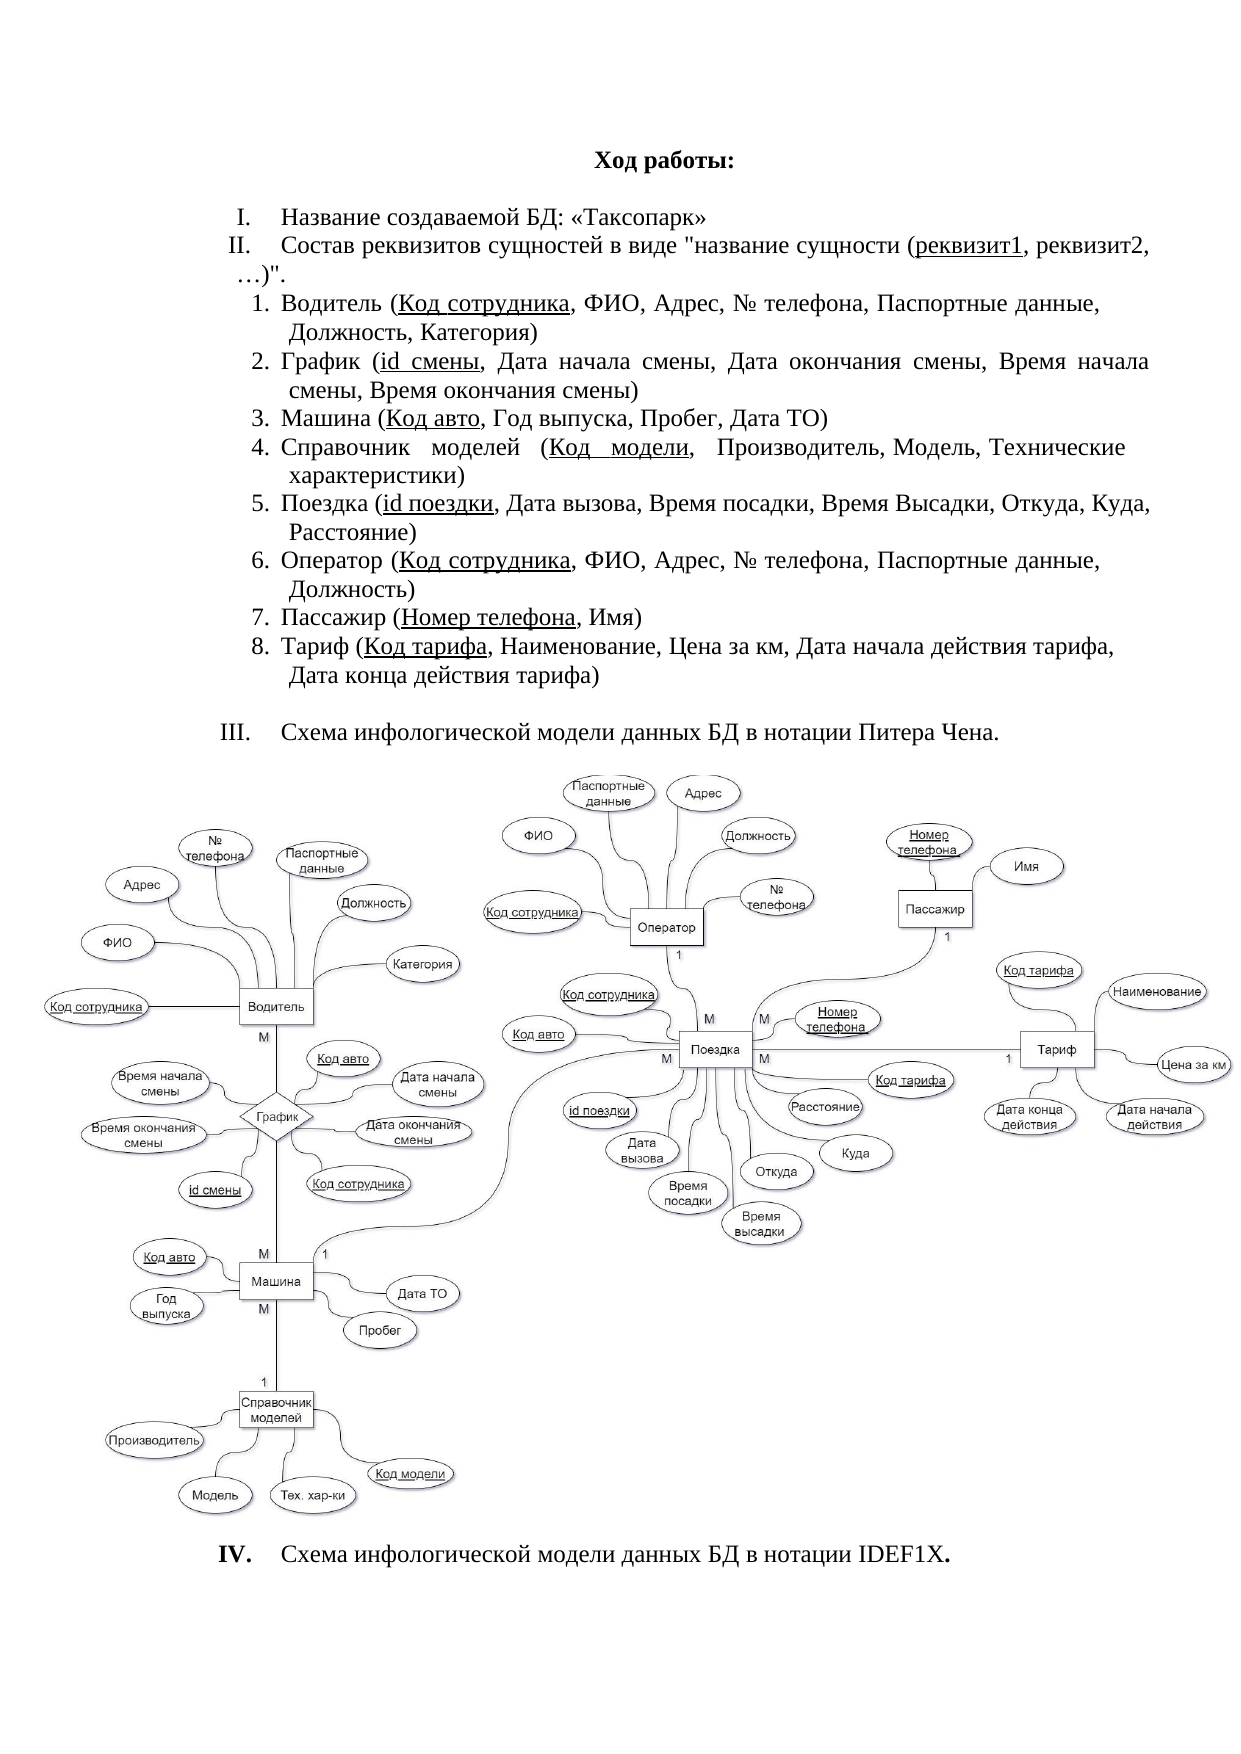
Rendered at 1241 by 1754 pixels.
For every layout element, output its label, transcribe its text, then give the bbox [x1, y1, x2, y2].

list Машина (Код авто, Год выпуска, Пробег, Дата ТО) [251, 403, 1236, 432]
list Поездка (id поездки, Дата вызова, Время посадки, Время Высадки, Откуда, Куда, Расстояние) [251, 489, 1151, 546]
list Состав реквизитов сущностей в виде "название сущности (реквизит1, реквизит2, [228, 231, 1236, 259]
picture [44, 775, 1235, 1520]
list График (id смены, Дата начала смены, Дата окончания смены, Время начала смены, Время окончания смены) [251, 346, 1152, 403]
text …)". [236, 260, 1236, 288]
list Схема инфологической модели данных БД в нотации Питера Чена. [219, 717, 1236, 746]
list Справочник моделей (Код модели, Производитель, Модель, Технические характеристики) [251, 432, 1152, 489]
subtitle Ход работы: [217, 145, 1112, 173]
list Название создаваемой БД: «Таксопарк» [236, 202, 1236, 231]
list Водитель (Код сотрудника, ФИО, Адрес, № телефона, Паспортные данные, Должность, Категория) [251, 288, 1152, 346]
list Пассажир (Номер телефона, Имя) [251, 603, 1236, 631]
list Оператор (Код сотрудника, ФИО, Адрес, № телефона, Паспортные данные, Должность) [251, 546, 1152, 602]
list Тариф (Код тарифа, Наименование, Цена за км, Дата начала действия тарифа, Дата конца действия тарифа) [251, 631, 1152, 689]
